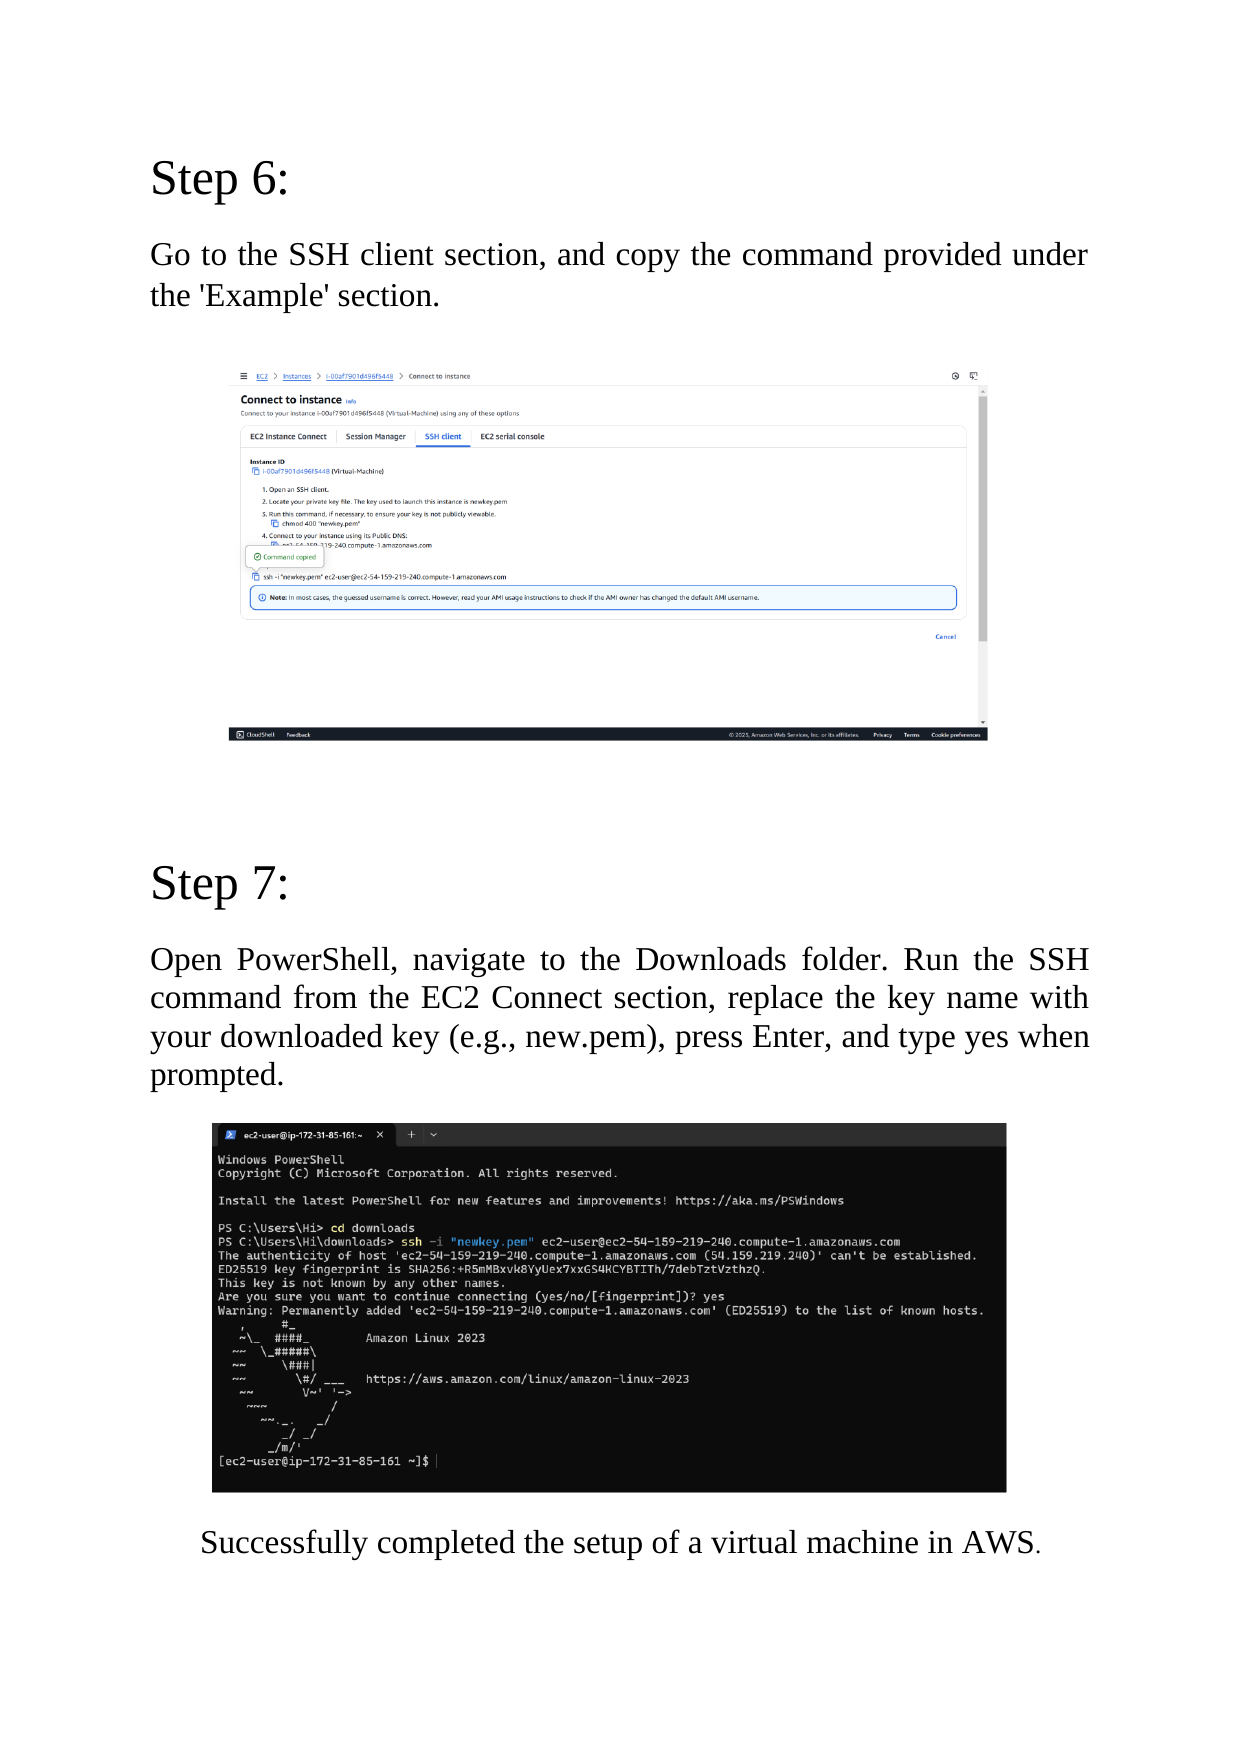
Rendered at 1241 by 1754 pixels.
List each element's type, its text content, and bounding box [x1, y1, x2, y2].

subtitle Step 7: [150, 853, 1107, 910]
picture [211, 1122, 1007, 1493]
subtitle Step 6: [150, 148, 1107, 205]
text Open PowerShell, navigate to the Downloads folder. Run the SSH command from the EC2 Connect section, replace the key name with your downloaded key (e.g., new.pem), press Enter, and type yes when prompted. [150, 939, 1091, 1093]
text Go to the SSH client section, and copy the command provided under the 'Example' section. [150, 234, 1090, 314]
picture [228, 366, 988, 741]
